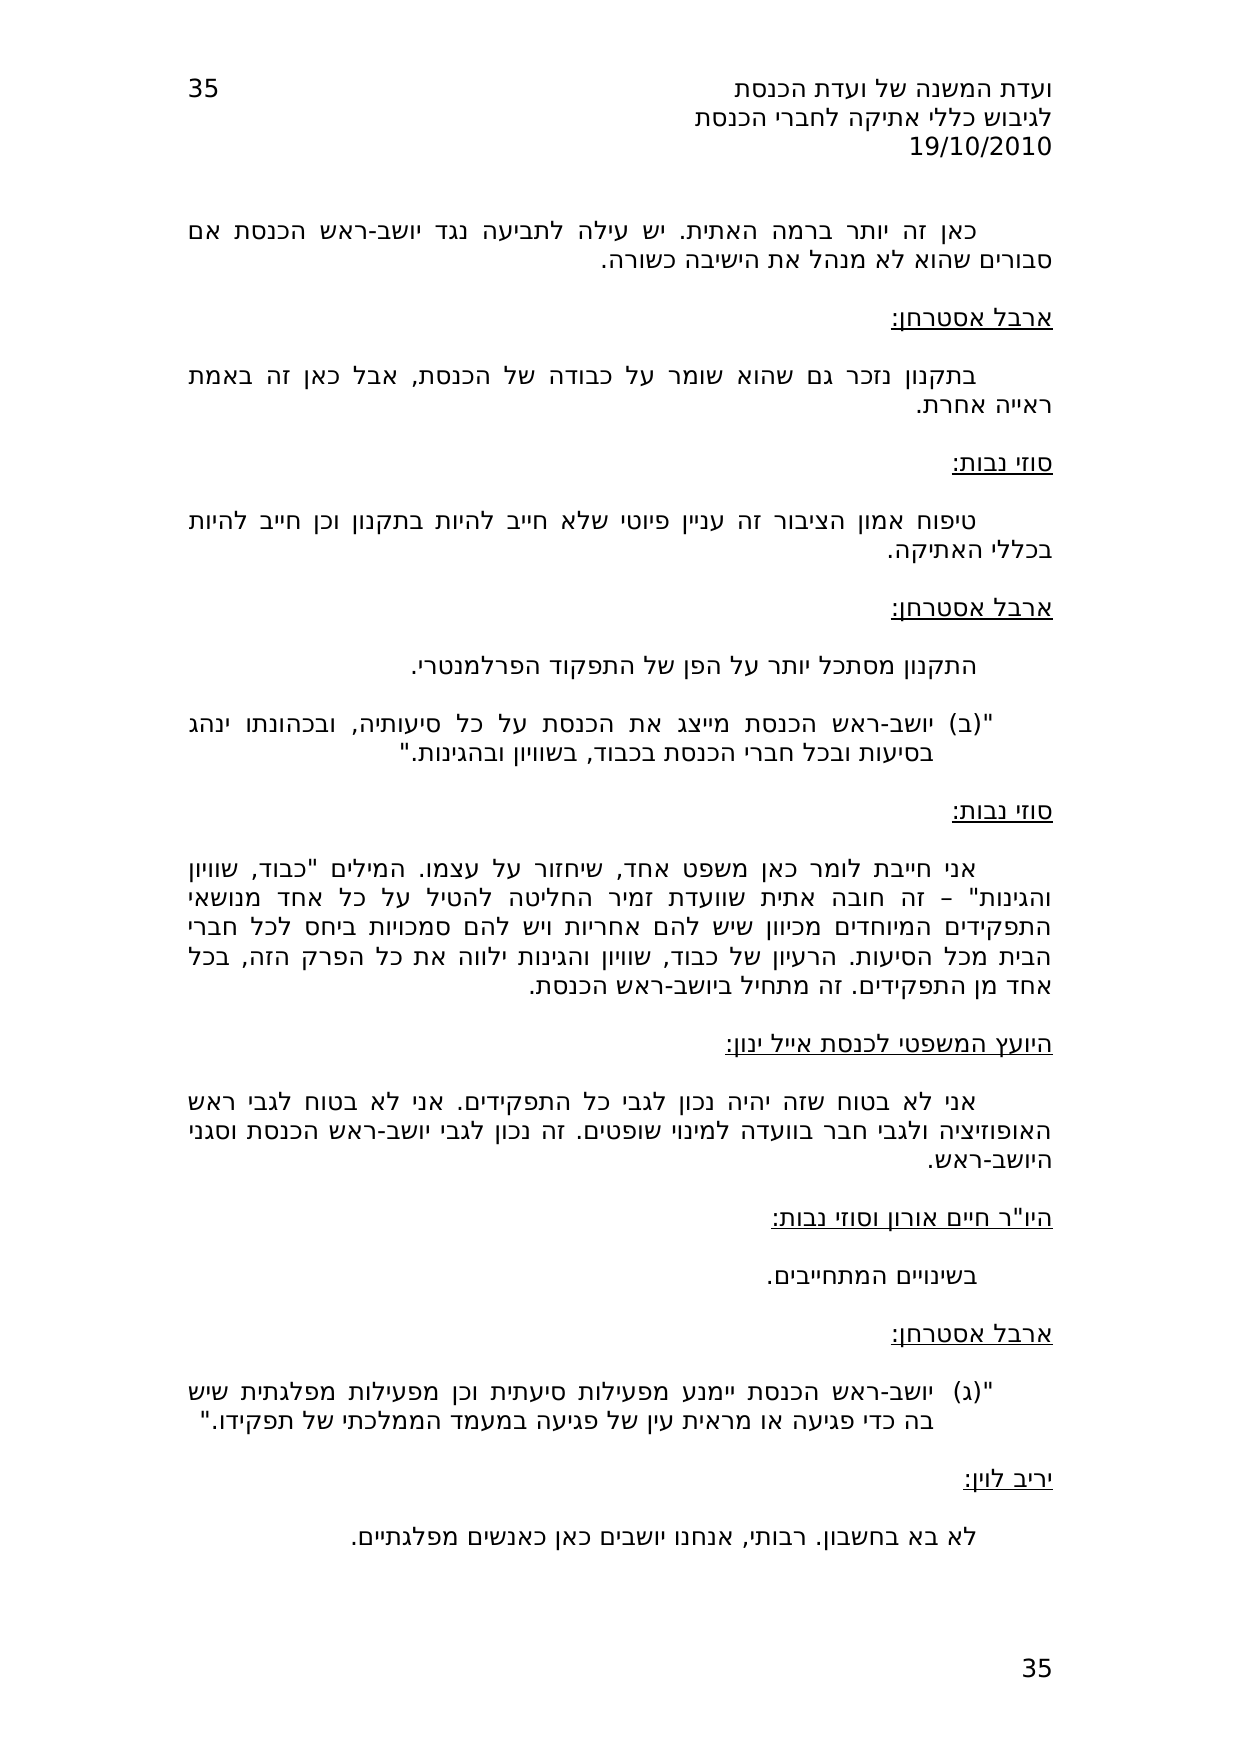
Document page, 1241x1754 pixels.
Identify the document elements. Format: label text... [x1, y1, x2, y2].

text ארבל אסטרחן: [187, 593, 1053, 623]
text טיפוח אמון הציבור זה עניין פיוטי שלא חייב להיות בתקנון וכן חייב להיות בכללי האתיקה. [187, 506, 1053, 565]
text בשינויים המתחייבים. [187, 1261, 1053, 1290]
text כאן זה יותר ברמה האתית. יש עילה לתביעה נגד יושב-ראש הכנסת אם סבורים שהוא לא מנהל את הישיבה כשורה. [187, 216, 1053, 275]
text לא בא בחשבון. רבותי, אנחנו יושבים כאן כאנשים מפלגתיים. [187, 1522, 1053, 1551]
text אני חייבת לומר כאן משפט אחד, שיחזור על עצמו. המילים "כבוד, שוויון והגינות" – זה חובה אתית שוועדת זמיר החליטה להטיל על כל אחד מנושאי התפקידים המיוחדים מכיוון שיש להם אחריות ויש להם סמכויות ביחס לכל חברי הבית מכל הסיעות. הרעיון של כבוד, שוויון והגינות ילווה את כל הפרק הזה, בכל אחד מן התפקידים. זה מתחיל ביושב-ראש הכנסת. [187, 854, 1053, 1000]
text בתקנון נזכר גם שהוא שומר על כבודה של הכנסת, אבל כאן זה באמת ראייה אחרת. [187, 361, 1053, 420]
text סוזי נבות: [187, 448, 1053, 478]
text "(ב) יושב-ראש הכנסת מייצג את הכנסת על כל סיעותיה, ובכהונתו ינהג בסיעות ובכל חברי הכנסת בכבוד, בשוויון ובהגינות." [187, 709, 994, 768]
text היו"ר חיים אורון וסוזי נבות: [187, 1203, 1053, 1232]
text יריב לוין: [187, 1464, 1053, 1493]
text ארבל אסטרחן: [187, 1319, 1053, 1348]
text סוזי נבות: [187, 796, 1053, 826]
text אני לא בטוח שזה יהיה נכון לגבי כל התפקידים. אני לא בטוח לגבי ראש האופוזיציה ולגבי חבר בוועדה למינוי שופטים. זה נכון לגבי יושב-ראש הכנסת וסגני היושב-ראש. [187, 1087, 1053, 1174]
text "(ג) יושב-ראש הכנסת יימנע מפעילות סיעתית וכן מפעילות מפלגתית שיש בה כדי פגיעה או מראית עין של פגיעה במעמד הממלכתי של תפקידו." [187, 1377, 994, 1435]
text היועץ המשפטי לכנסת אייל ינון: [187, 1029, 1053, 1058]
text התקנון מסתכל יותר על הפן של התפקוד הפרלמנטרי. [187, 651, 1053, 681]
text ארבל אסטרחן: [187, 303, 1053, 333]
